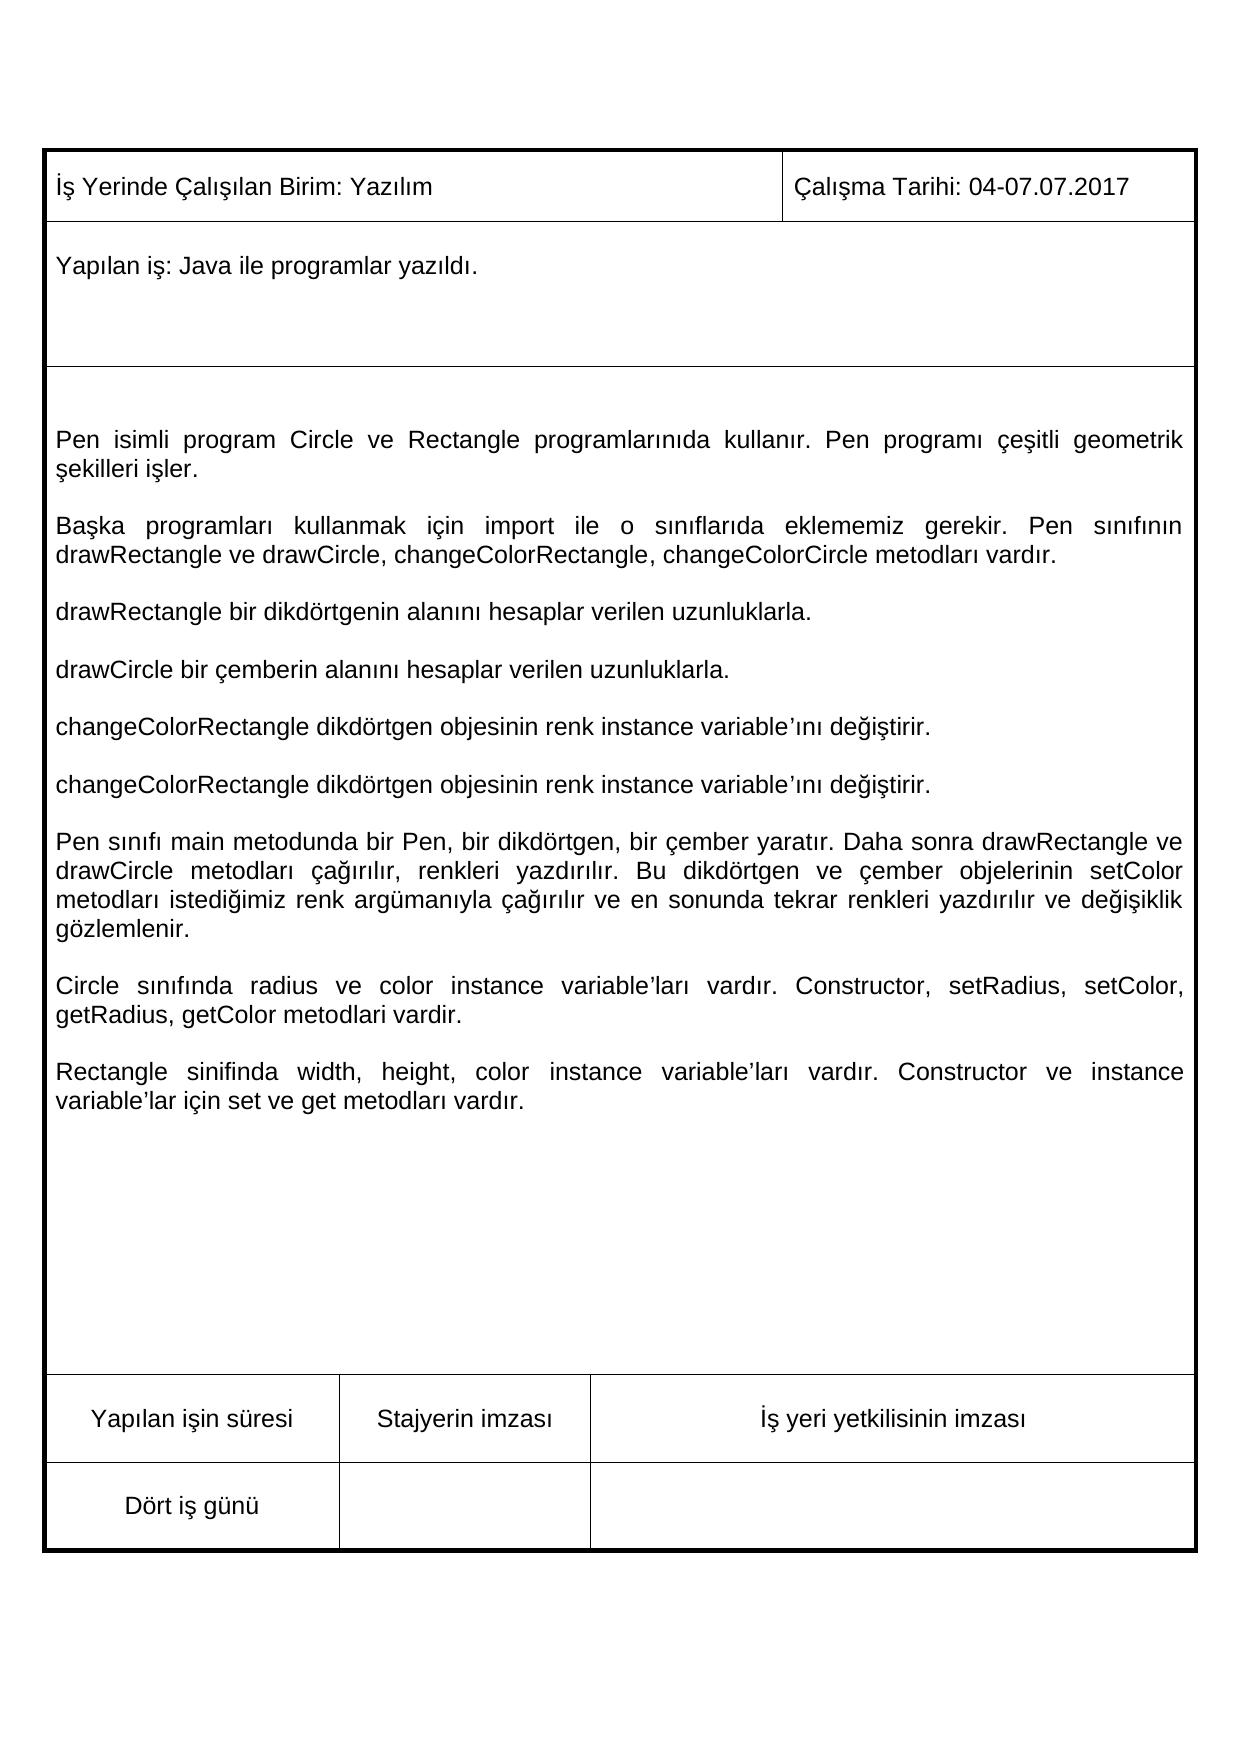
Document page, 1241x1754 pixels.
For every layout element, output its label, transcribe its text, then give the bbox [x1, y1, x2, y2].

table_cell Pen isimli program Circle ve Rectangle programlarınıda kullanır. Pen programı çeşitli geometrik şekilleri işler. Başka programları kullanmak için import ile o sınıflarıda eklememiz gerekir. Pen sınıfının drawRectangle ve drawCircle, changeColorRectangle, changeColorCircle metodları vardır. drawRectangle bir dikdörtgenin alanını hesaplar verilen uzunluklarla. drawCircle bir çemberin alanını hesaplar verilen uzunluklarla. changeColorRectangle dikdörtgen objesinin renk instance variable’ını değiştirir. changeColorRectangle dikdörtgen objesinin renk instance variable’ını değiştirir. Pen sınıfı main metodunda bir Pen, bir dikdörtgen, bir çember yaratır. Daha sonra drawRectangle ve drawCircle metodları çağırılır, renkleri yazdırılır. Bu dikdörtgen ve çember objelerinin setColor metodları istediğimiz renk argümanıyla çağırılır ve en sonunda tekrar renkleri yazdırılır ve değişiklik gözlemlenir. Circle sınıfında radius ve color instance variable’ları vardır. Constructor, setRadius, setColor, getRadius, getColor metodlari vardir. Rectangle sinifinda width, height, color instance variable’ları vardır. Constructor ve instance variable’lar için set ve get metodları vardır. [47, 367, 1194, 1374]
table_cell [340, 1463, 590, 1548]
table_cell Yapılan iş: Java ile programlar yazıldı. [47, 222, 1194, 366]
table_cell Çalışma Tarihi: 04-07.07.2017 [783, 152, 1194, 221]
table_cell [591, 1463, 1194, 1548]
table_cell İş Yerinde Çalışılan Birim: Yazılım [47, 152, 782, 221]
table_cell Stajyerin imzası [340, 1375, 590, 1461]
table_cell Yapılan işin süresi [47, 1375, 339, 1461]
table_cell Dört iş günü [47, 1463, 339, 1548]
table_cell İş yeri yetkilisinin imzası [591, 1375, 1194, 1461]
